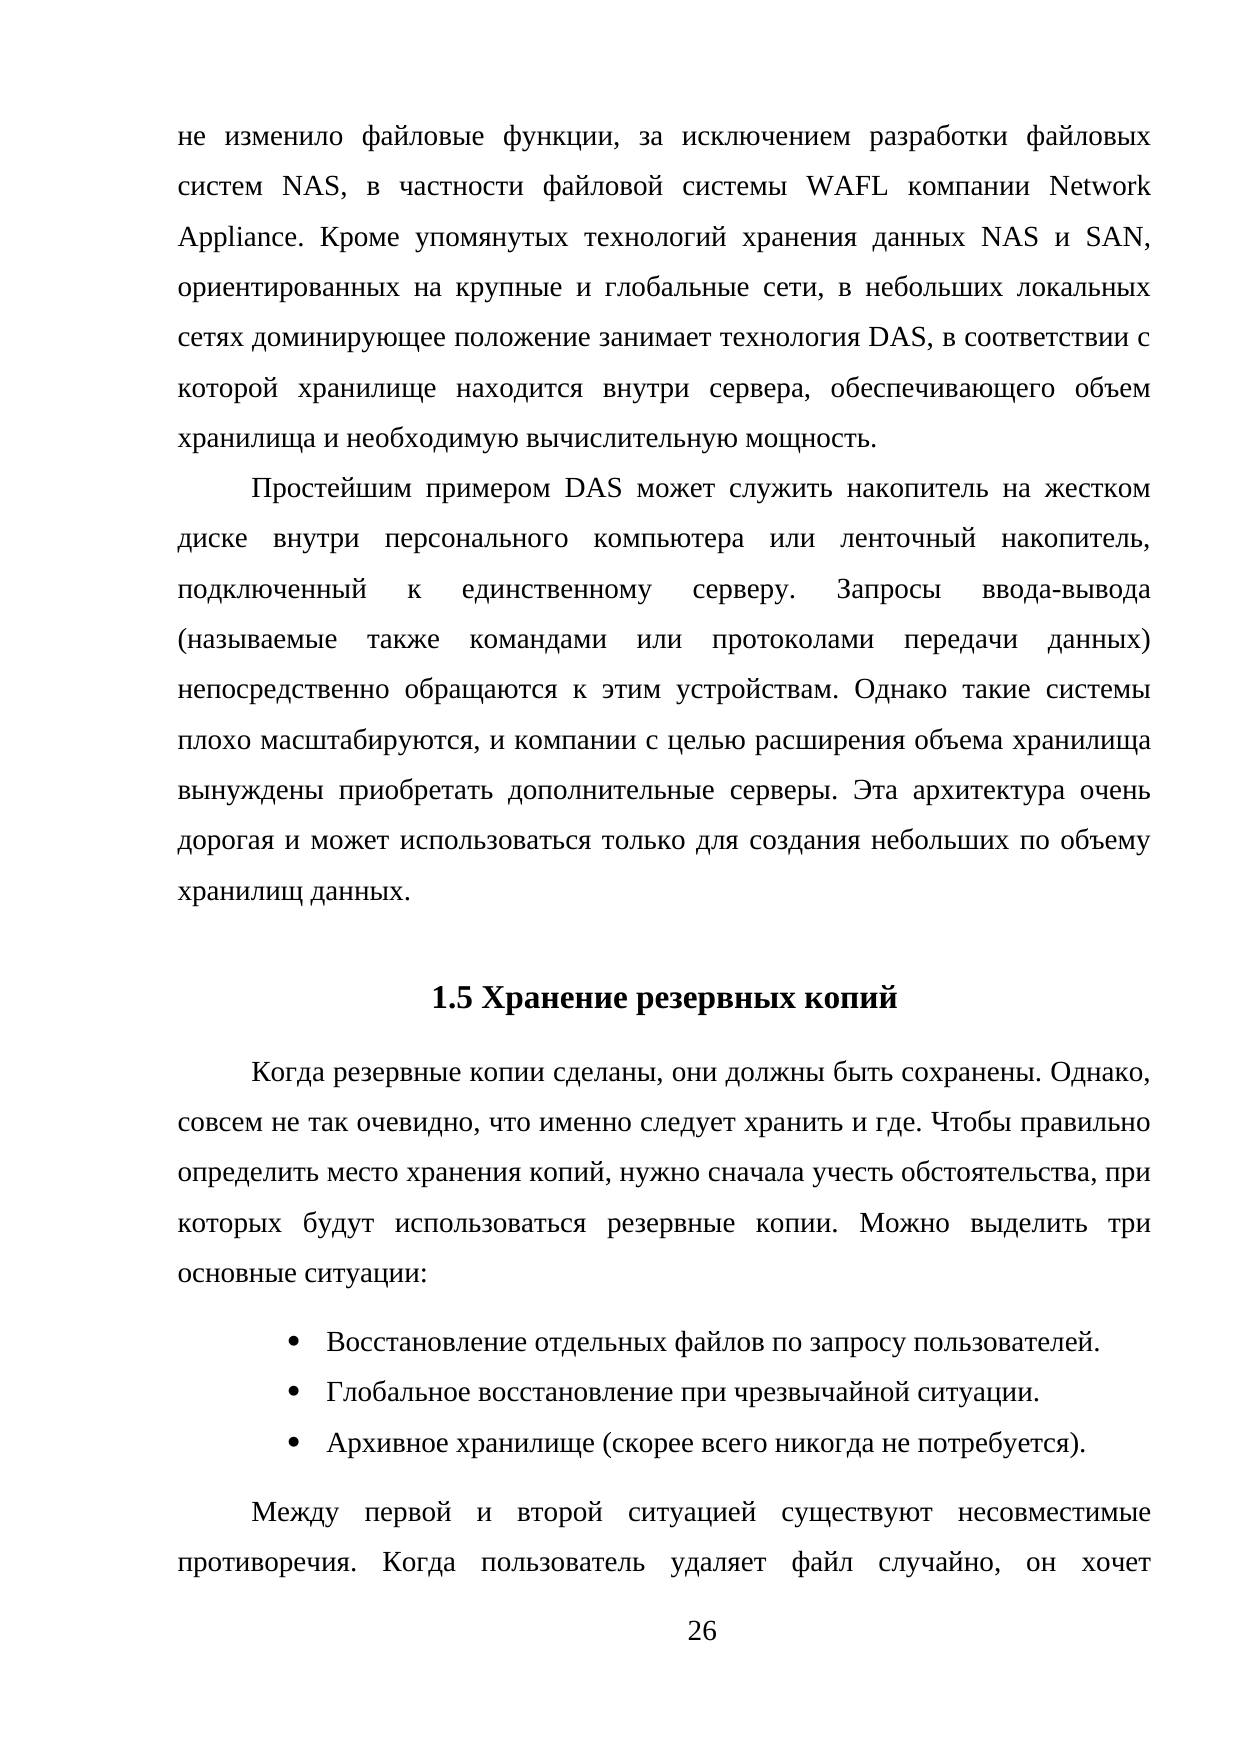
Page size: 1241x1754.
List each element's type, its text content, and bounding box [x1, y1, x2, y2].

subtitle 1.5 Хранение резервных копий [177, 978, 1152, 1016]
list Глобальное восстановление при чрезвычайной ситуации. [288, 1374, 1152, 1408]
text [177, 1494, 1152, 1578]
list Восстановление отдельных файлов по запросу пользователей. [288, 1324, 1152, 1358]
list Архивное хранилище (скорее всего никогда не потребуется). [288, 1425, 1152, 1459]
text Простейшим примером DAS может служить накопитель на жестком диске внутри персонального компьютера или ленточный накопитель, подключенный к единственному серверу. Запросы ввода-вывода (называемые также командами или протоколами передачи данных) непосредственно обращаются к этим устройствам. Однако такие системы плохо масштабируются, и компании с целью расширения объема хранилища вынуждены приобретать дополнительные серверы. Эта архитектура очень дорогая и может использоваться только для создания небольших по объему хранилищ данных. [177, 470, 1152, 906]
text Когда резервные копии сделаны, они должны быть сохранены. Однако, совсем не так очевидно, что именно следует хранить и где. Чтобы правильно определить место хранения копий, нужно сначала учесть обстоятельства, при которых будут использоваться резервные копии. Можно выделить три основные ситуации: [177, 1054, 1152, 1289]
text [177, 118, 1152, 453]
